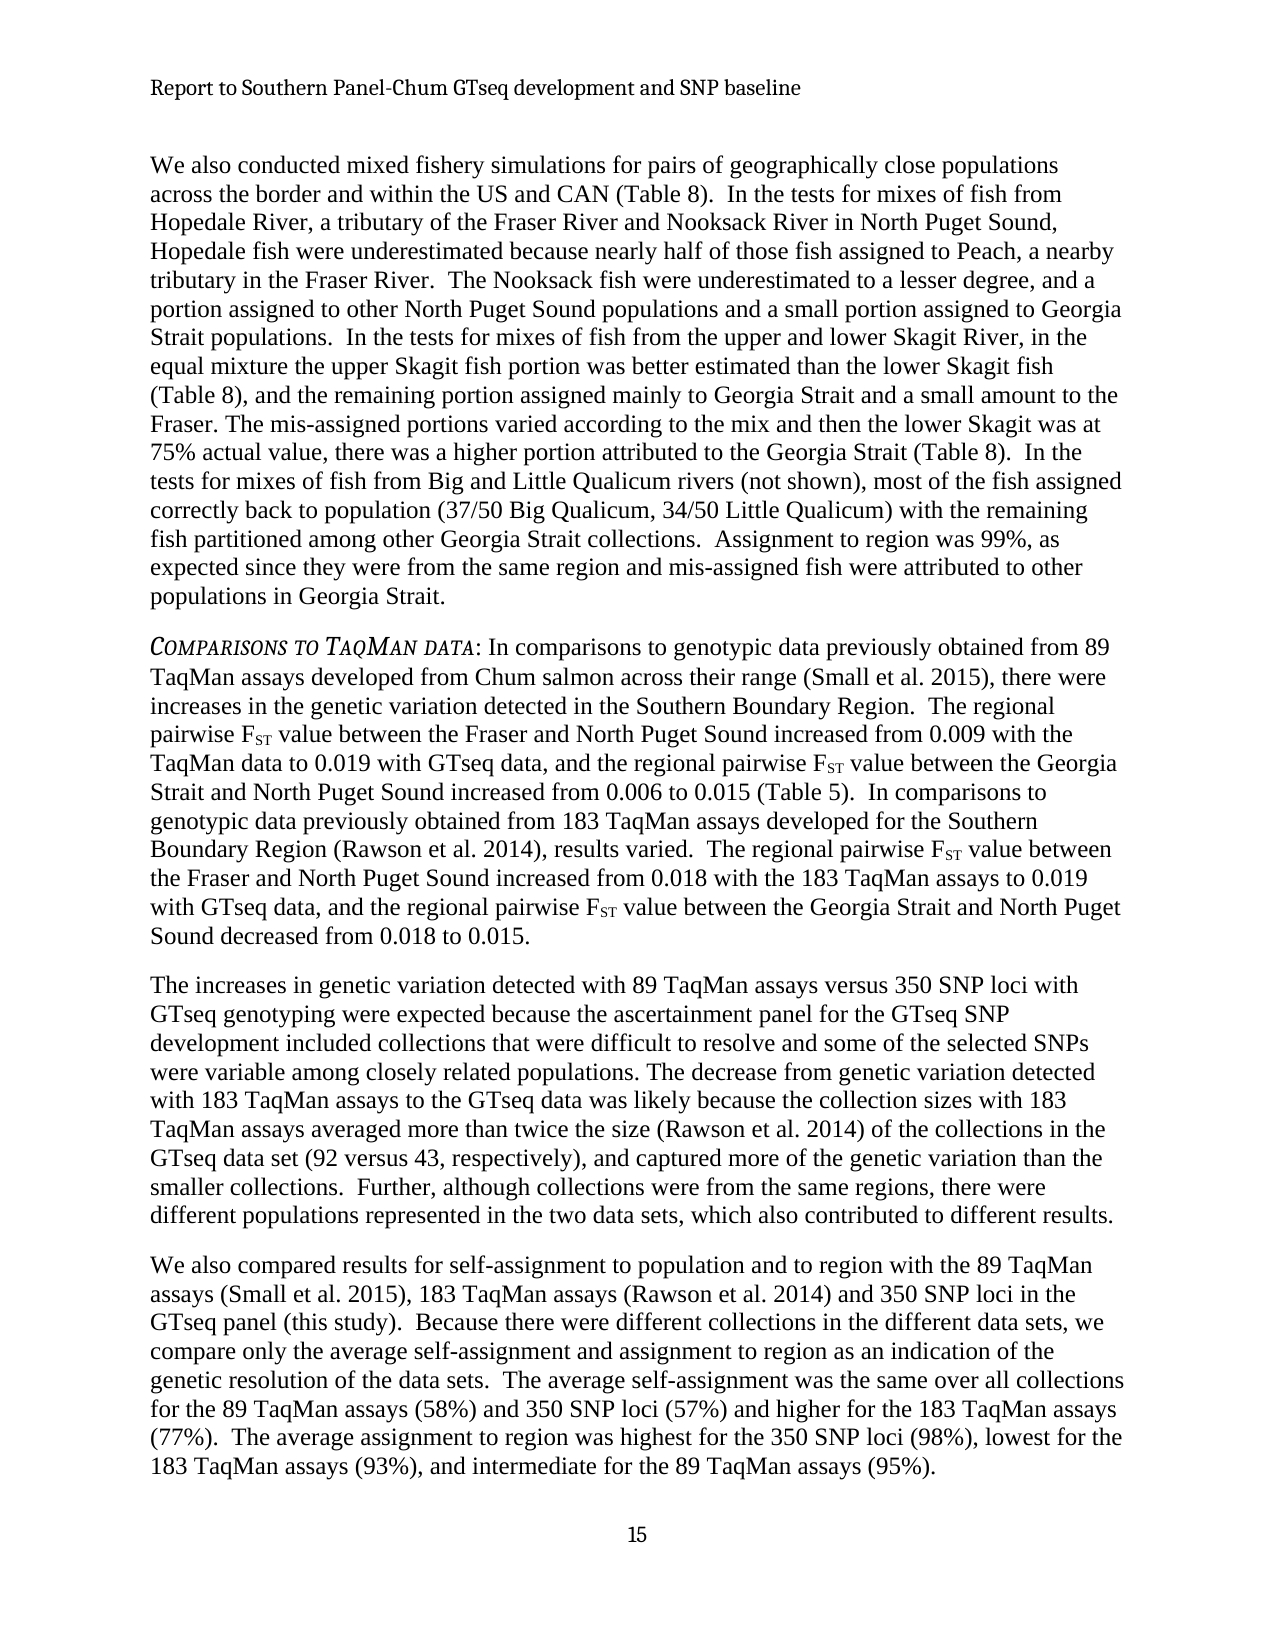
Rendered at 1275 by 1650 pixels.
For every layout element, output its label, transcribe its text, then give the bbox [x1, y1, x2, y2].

text Comparisons to TaqMan data: In comparisons to genotypic data previously obtained from 89 TaqMan assays developed from Chum salmon across their range (Small et al. 2015), there were increases in the genetic variation detected in the Southern Boundary Region. The regional pairwise FST value between the Fraser and North Puget Sound increased from 0.009 with the TaqMan data to 0.019 with GTseq data, and the regional pairwise FST value between the Georgia Strait and North Puget Sound increased from 0.006 to 0.015 (Table 5). In comparisons to genotypic data previously obtained from 183 TaqMan assays developed for the Southern Boundary Region (Rawson et al. 2014), results varied. The regional pairwise FST value between the Fraser and North Puget Sound increased from 0.018 with the 183 TaqMan assays to 0.019 with GTseq data, and the regional pairwise FST value between the Georgia Strait and North Puget Sound decreased from 0.018 to 0.015. [150, 631, 1125, 949]
text We also conducted mixed fishery simulations for pairs of geographically close populations across the border and within the US and CAN (Table 8). In the tests for mixes of fish from Hopedale River, a tributary of the Fraser River and Nooksack River in North Puget Sound, Hopedale fish were underestimated because nearly half of those fish assigned to Peach, a nearby tributary in the Fraser River. The Nooksack fish were underestimated to a lesser degree, and a portion assigned to other North Puget Sound populations and a small portion assigned to Georgia Strait populations. In the tests for mixes of fish from the upper and lower Skagit River, in the equal mixture the upper Skagit fish portion was better estimated than the lower Skagit fish (Table 8), and the remaining portion assigned mainly to Georgia Strait and a small amount to the Fraser. The mis-assigned portions varied according to the mix and then the lower Skagit was at 75% actual value, there was a higher portion attributed to the Georgia Strait (Table 8). In the tests for mixes of fish from Big and Little Qualicum rivers (not shown), most of the fish assigned correctly back to population (37/50 Big Qualicum, 34/50 Little Qualicum) with the remaining fish partitioned among other Georgia Strait collections. Assignment to region was 99%, as expected since they were from the same region and mis-assigned fish were attributed to other populations in Georgia Strait. [150, 150, 1125, 610]
text The increases in genetic variation detected with 89 TaqMan assays versus 350 SNP loci with GTseq genotyping were expected because the ascertainment panel for the GTseq SNP development included collections that were difficult to resolve and some of the selected SNPs were variable among closely related populations. The decrease from genetic variation detected with 183 TaqMan assays to the GTseq data was likely because the collection sizes with 183 TaqMan assays averaged more than twice the size (Rawson et al. 2014) of the collections in the GTseq data set (92 versus 43, respectively), and captured more of the genetic variation than the smaller collections. Further, although collections were from the same regions, there were different populations represented in the two data sets, which also contributed to different results. [150, 970, 1125, 1229]
text We also compared results for self-assignment to population and to region with the 89 TaqMan assays (Small et al. 2015), 183 TaqMan assays (Rawson et al. 2014) and 350 SNP loci in the GTseq panel (this study). Because there were different collections in the different data sets, we compare only the average self-assignment and assignment to region as an indication of the genetic resolution of the data sets. The average self-assignment was the same over all collections for the 89 TaqMan assays (58%) and 350 SNP loci (57%) and higher for the 183 TaqMan assays (77%). The average assignment to region was highest for the 350 SNP loci (98%), lowest for the 183 TaqMan assays (93%), and intermediate for the 89 TaqMan assays (95%). [150, 1250, 1125, 1480]
